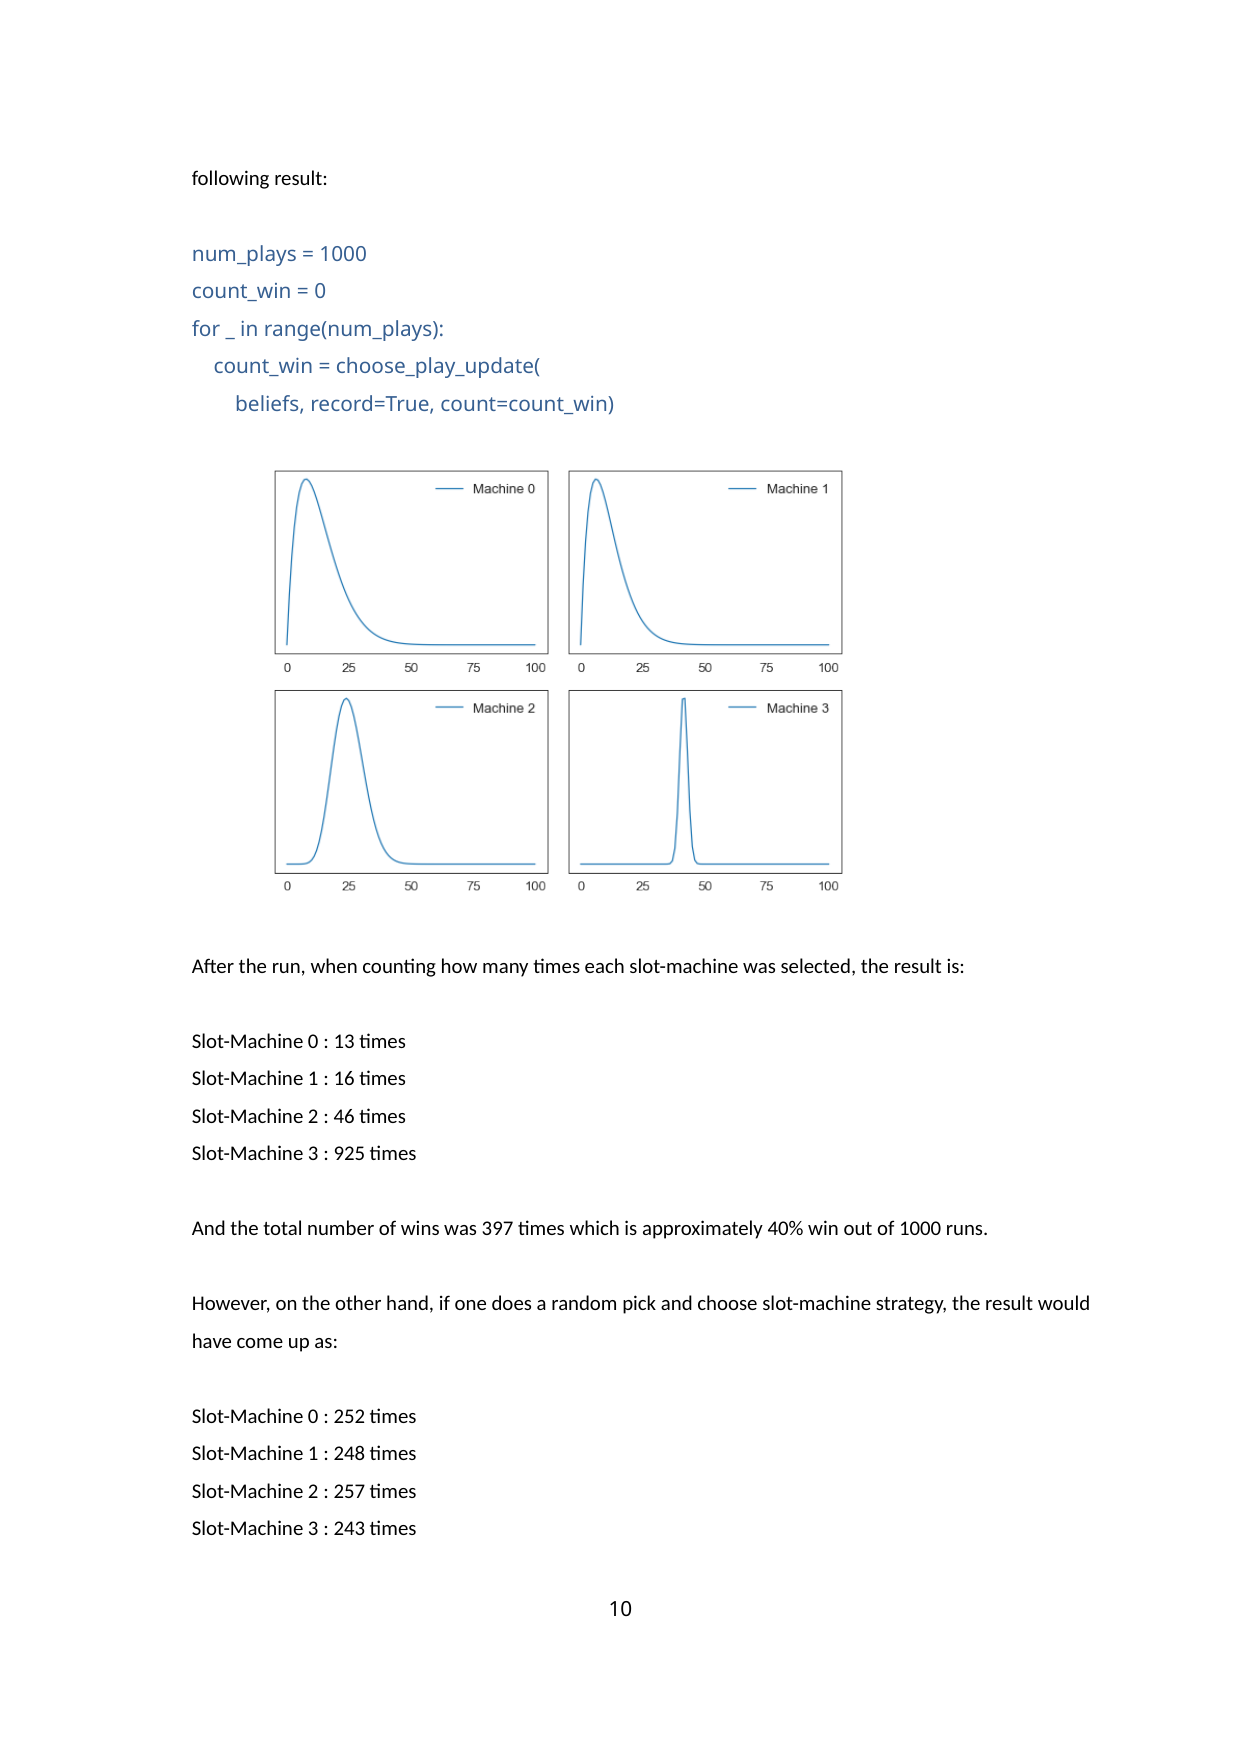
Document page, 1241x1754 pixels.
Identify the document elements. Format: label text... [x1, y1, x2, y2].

picture [262, 459, 853, 901]
